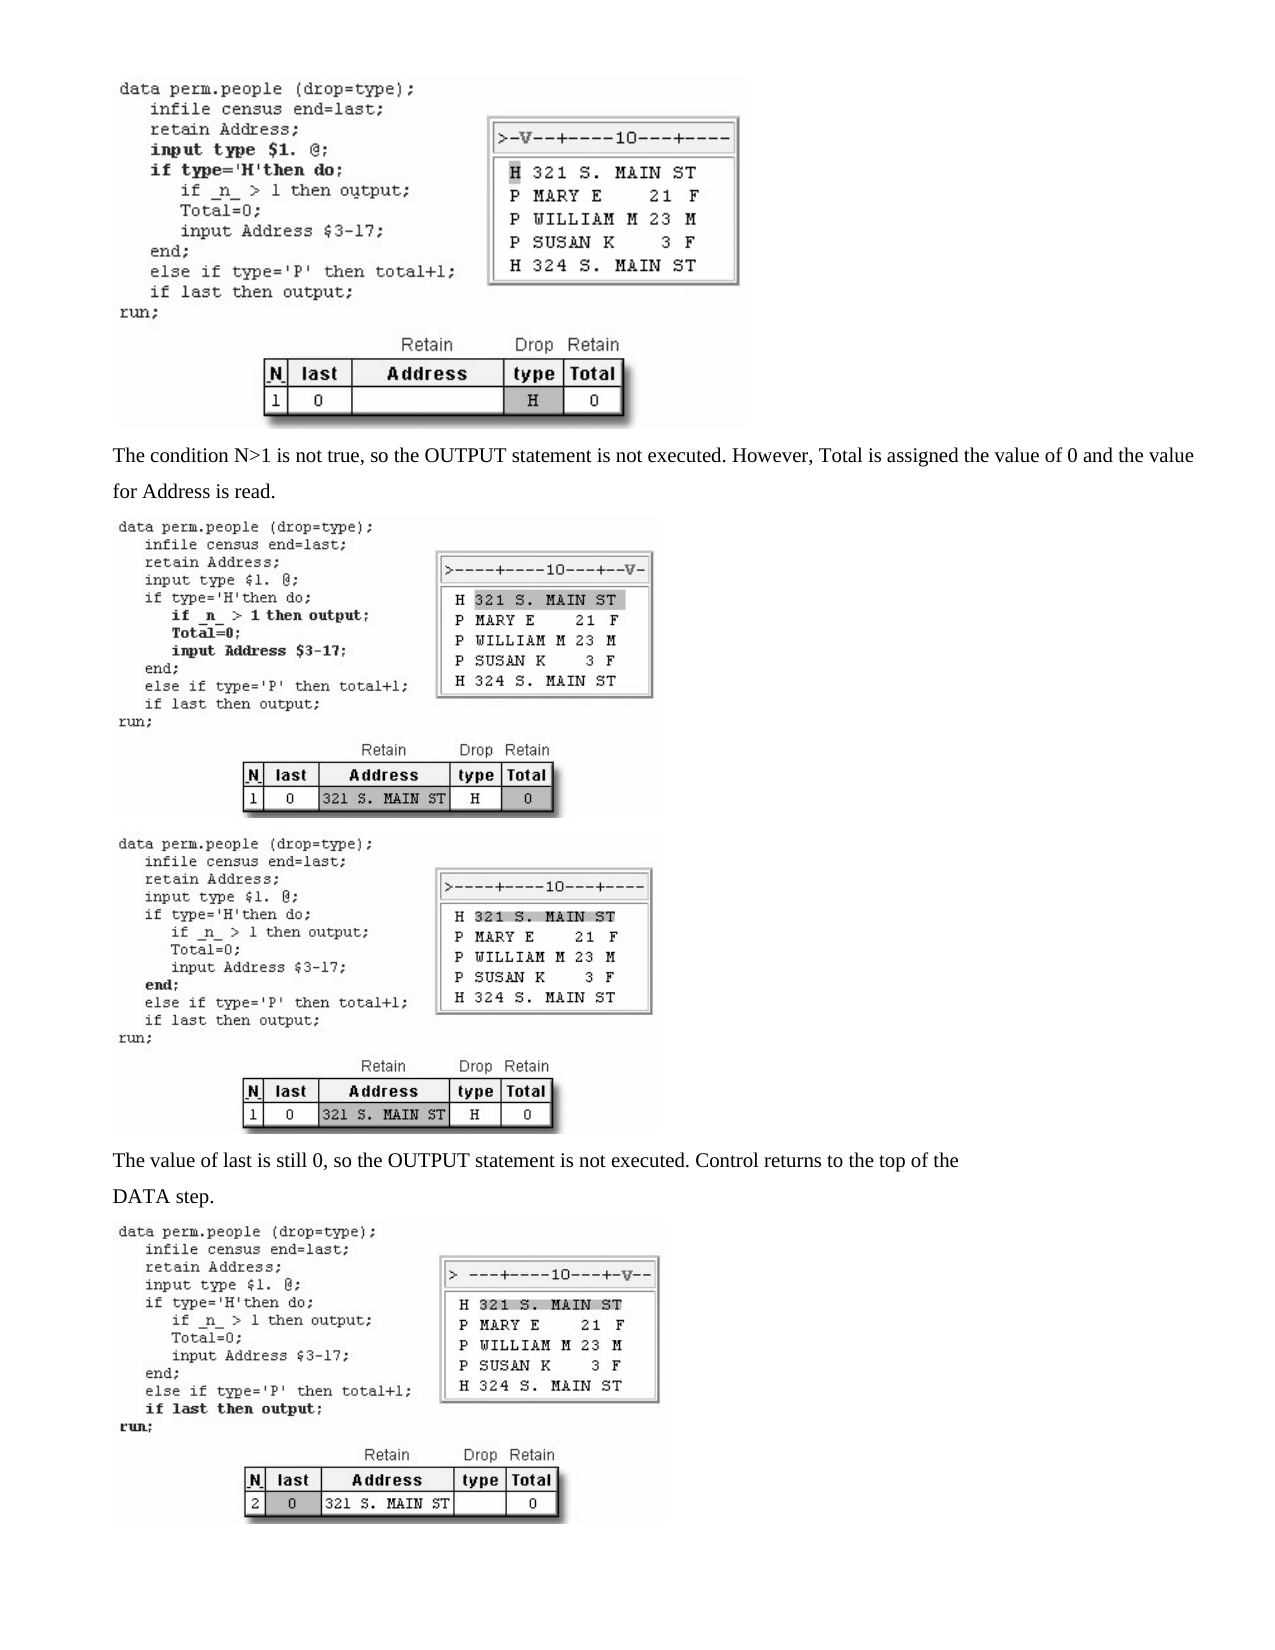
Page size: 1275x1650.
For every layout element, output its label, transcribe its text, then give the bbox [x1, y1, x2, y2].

text DATA step. [112, 1184, 1200, 1208]
text The value of last is still 0, so the OUTPUT statement is not executed. Control returns to the top of the [112, 1148, 1200, 1172]
text The condition N>1 is not true, so the OUTPUT statement is not executed. However, Total is assigned the value of 0 and the value for Address is read. [112, 443, 1200, 503]
